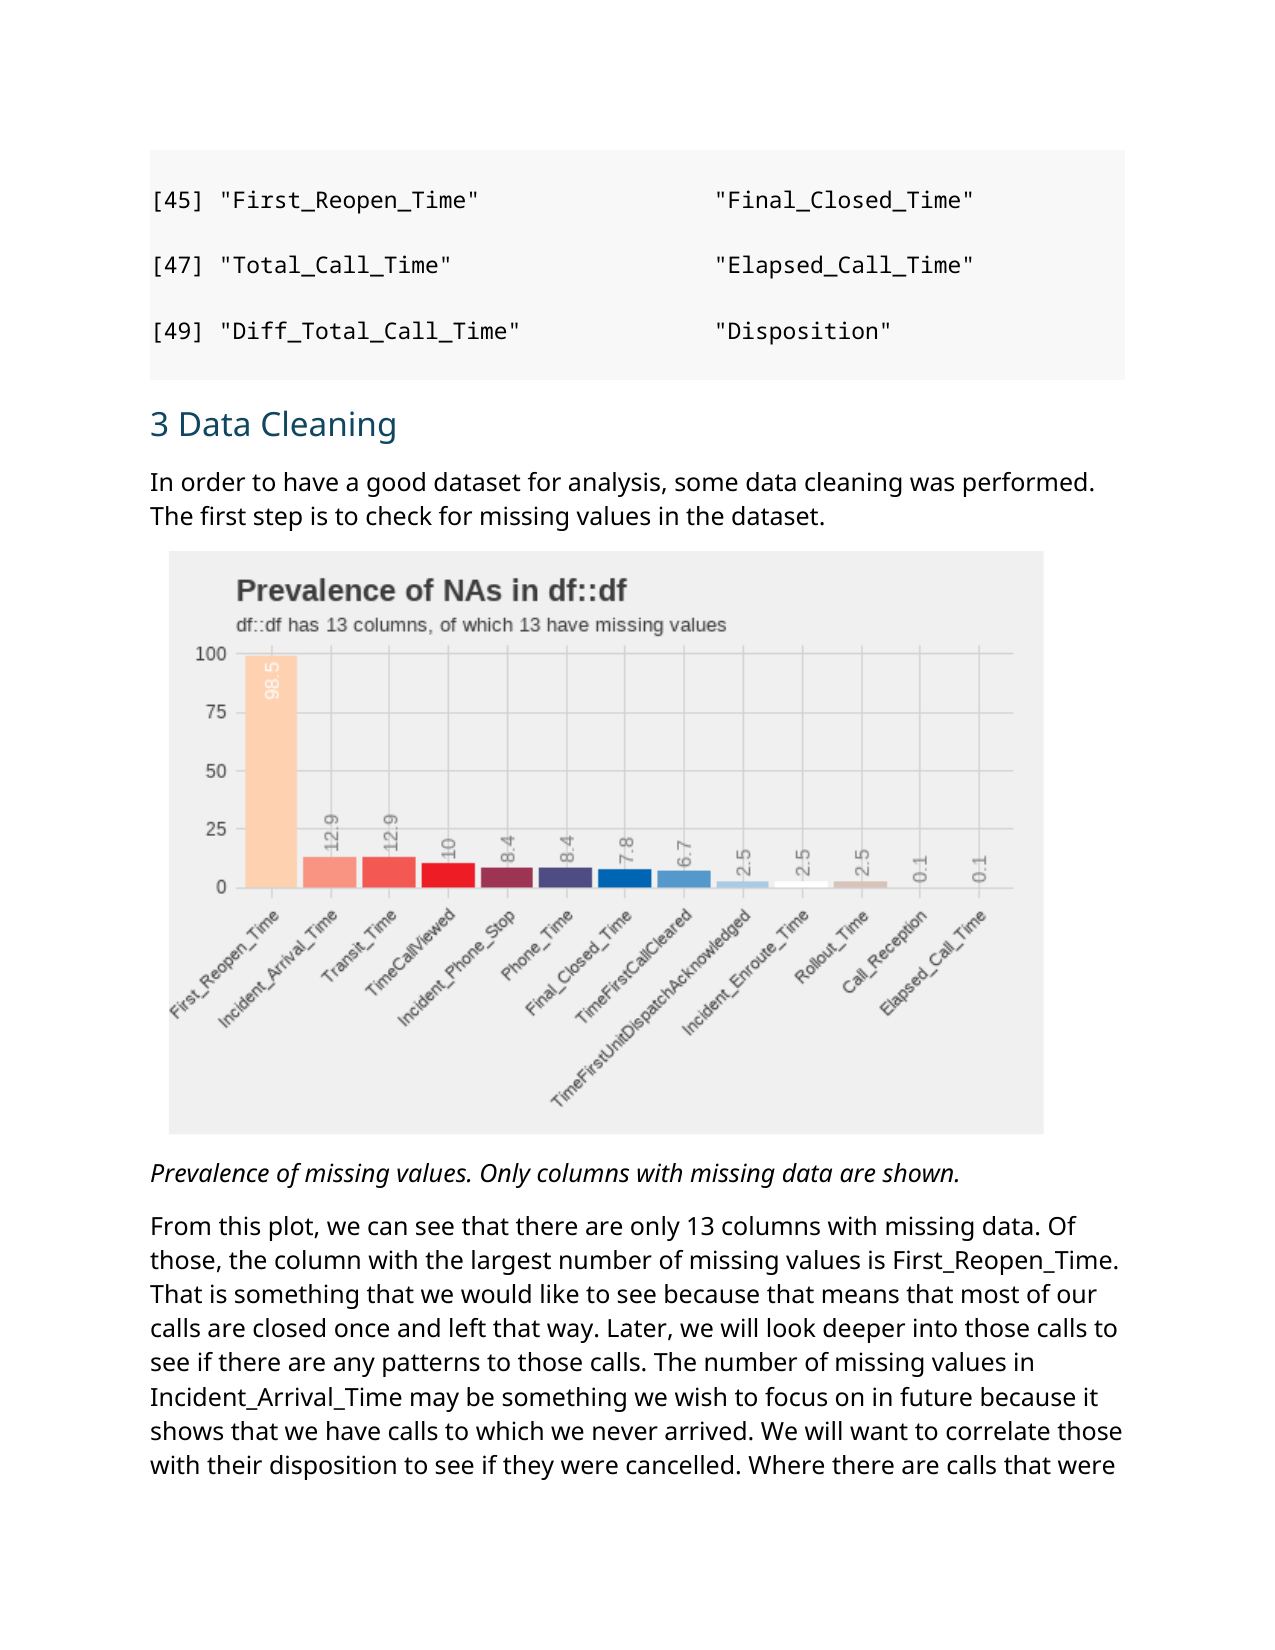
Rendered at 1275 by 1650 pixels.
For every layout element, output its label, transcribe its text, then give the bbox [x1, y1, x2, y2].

picture [168, 551, 1044, 1136]
subtitle 3 Data Cleaning [150, 401, 1125, 446]
text Prevalence of missing values. Only columns with missing data are shown. [150, 1156, 1125, 1190]
text In order to have a good dataset for analysis, some data cleaning was performed. The first step is to check for missing values in the dataset. [150, 465, 1125, 533]
